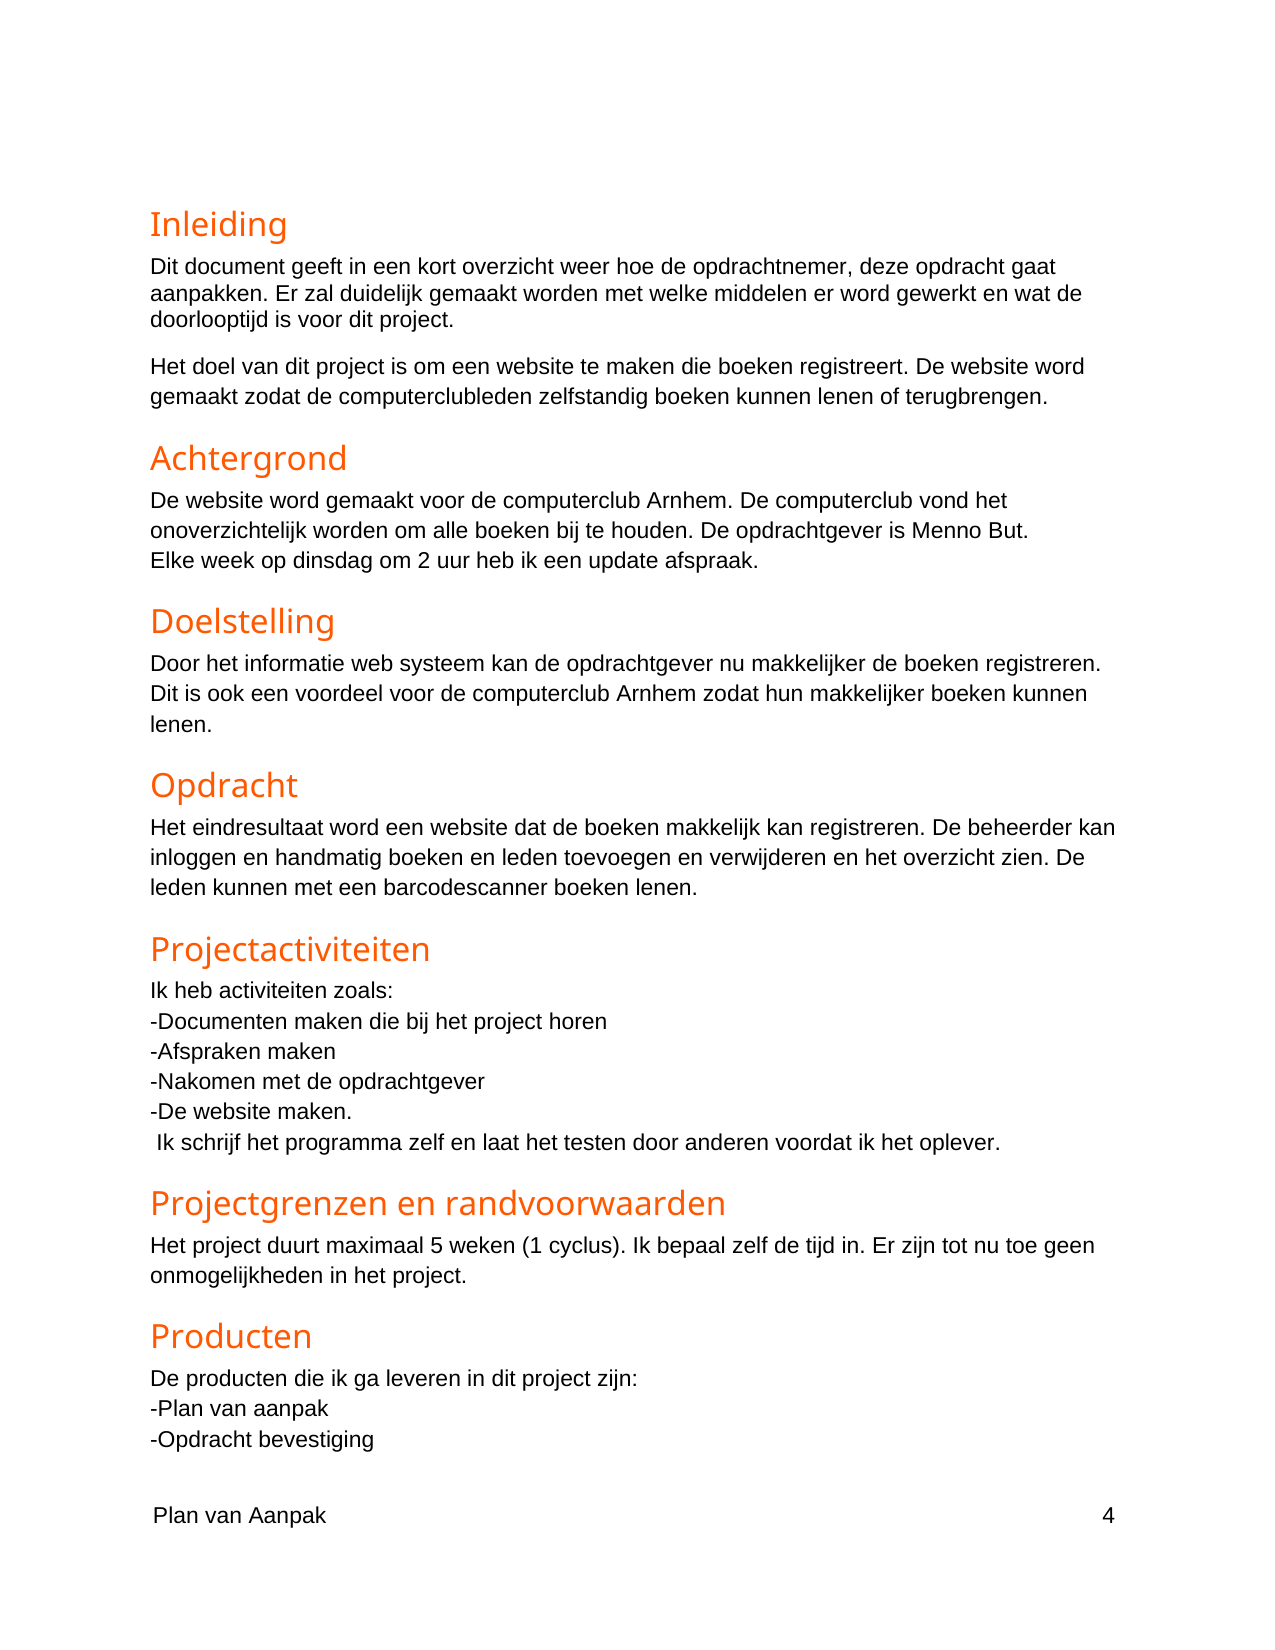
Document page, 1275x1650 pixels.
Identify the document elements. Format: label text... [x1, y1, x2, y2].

text Elke week op dinsdag om 2 uur heb ik een update afspraak. [150, 547, 1125, 573]
text -De website maken. [150, 1098, 1125, 1125]
text Het eindresultaat word een website dat de boeken makkelijk kan registreren. De beheerder kan inloggen en handmatig boeken en leden toevoegen en verwijderen en het overzicht zien. De leden kunnen met een barcodescanner boeken lenen. [150, 814, 1125, 901]
text Ik schrijf het programma zelf en laat het testen door anderen voordat ik het oplever. [150, 1128, 1125, 1155]
text Het doel van dit project is om een website te maken die boeken registreert. De website word gemaakt zodat de computerclubleden zelfstandig boeken kunnen lenen of terugbrengen. [150, 353, 1125, 410]
subtitle Projectactiviteiten [150, 925, 1125, 971]
subtitle Dit document geeft in een kort overzicht weer hoe de opdrachtnemer, deze opdracht gaat aanpakken. Er zal duidelijk gemaakt worden met welke middelen er word gewerkt en wat de doorlooptijd is voor dit project. [150, 253, 1125, 332]
text Het project duurt maximaal 5 weken (1 cyclus). Ik bepaal zelf de tijd in. Er zijn tot nu toe geen onmogelijkheden in het project. [150, 1232, 1125, 1288]
text Ik heb activiteiten zoals: [150, 977, 1125, 1004]
subtitle Inleiding [150, 201, 1125, 246]
subtitle Opdracht [150, 762, 1125, 807]
text -Plan van aanpak [150, 1395, 1125, 1422]
text -Afspraken maken [150, 1038, 1125, 1064]
subtitle Projectgrenzen en randvoorwaarden [150, 1179, 1125, 1225]
subtitle Achtergrond [150, 434, 1125, 480]
text De website word gemaakt voor de computerclub Arnhem. De computerclub vond het onoverzichtelijk worden om alle boeken bij te houden. De opdrachtgever is Menno But. [150, 487, 1125, 543]
subtitle Doelstelling [150, 598, 1125, 643]
subtitle Producten [150, 1313, 1125, 1358]
text Door het informatie web systeem kan de opdrachtgever nu makkelijker de boeken registreren. Dit is ook een voordeel voor de computerclub Arnhem zodat hun makkelijker boeken kunnen lenen. [150, 650, 1125, 737]
text De producten die ik ga leveren in dit project zijn: [150, 1365, 1125, 1392]
text -Nakomen met de opdrachtgever [150, 1068, 1125, 1094]
text -Documenten maken die bij het project horen [150, 1008, 1125, 1034]
text -Opdracht bevestiging [150, 1426, 1125, 1452]
